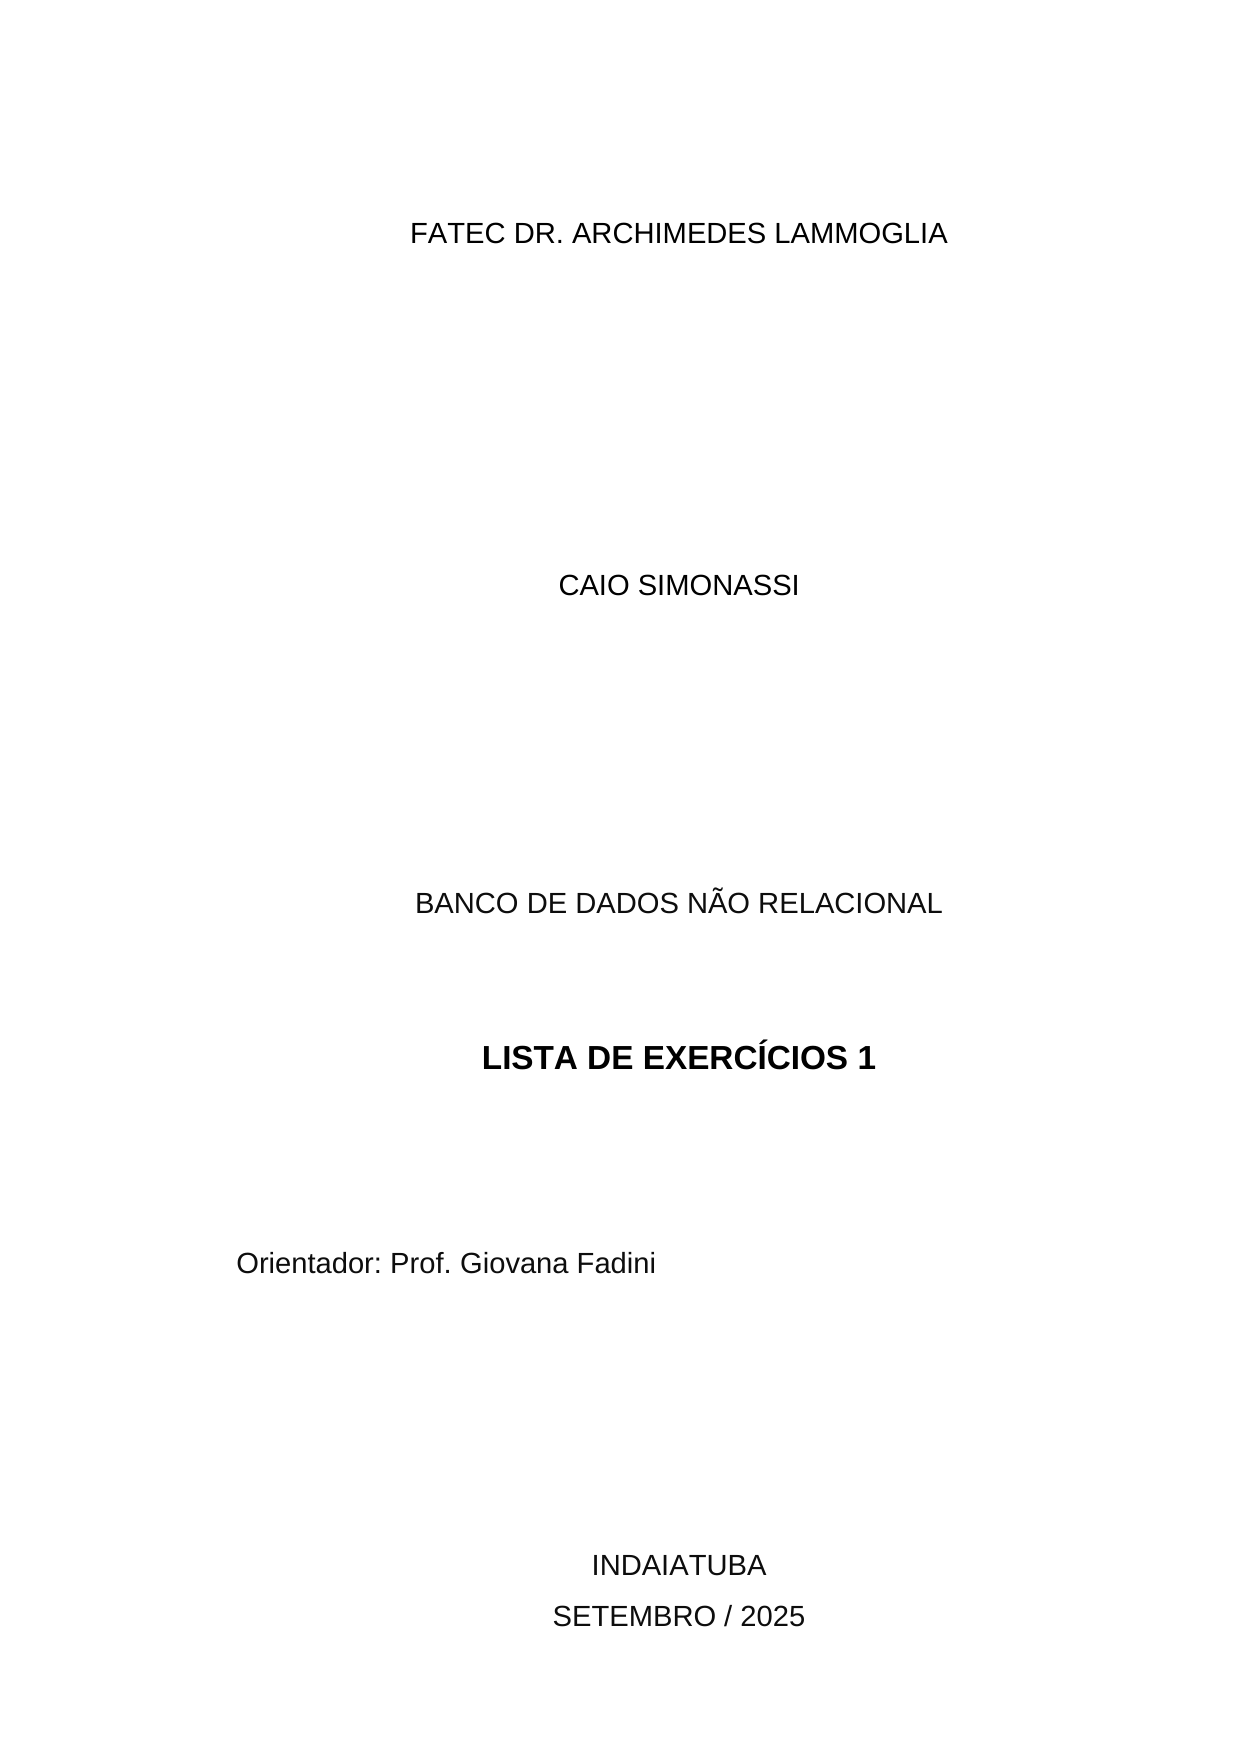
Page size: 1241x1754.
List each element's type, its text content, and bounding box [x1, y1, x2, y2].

text CAIO SIMONASSI [236, 568, 1122, 601]
text INDAIATUBA [236, 1548, 1122, 1582]
text SETEMBRO / 2025 [236, 1599, 1122, 1632]
text LISTA DE EXERCÍCIOS 1 [236, 1038, 1122, 1076]
text Orientador: Prof. Giovana Fadini [236, 1246, 1122, 1280]
text BANCO DE DADOS NÃO RELACIONAL [236, 887, 1122, 920]
text FATEC DR. ARCHIMEDES LAMMOGLIA [236, 216, 1122, 249]
